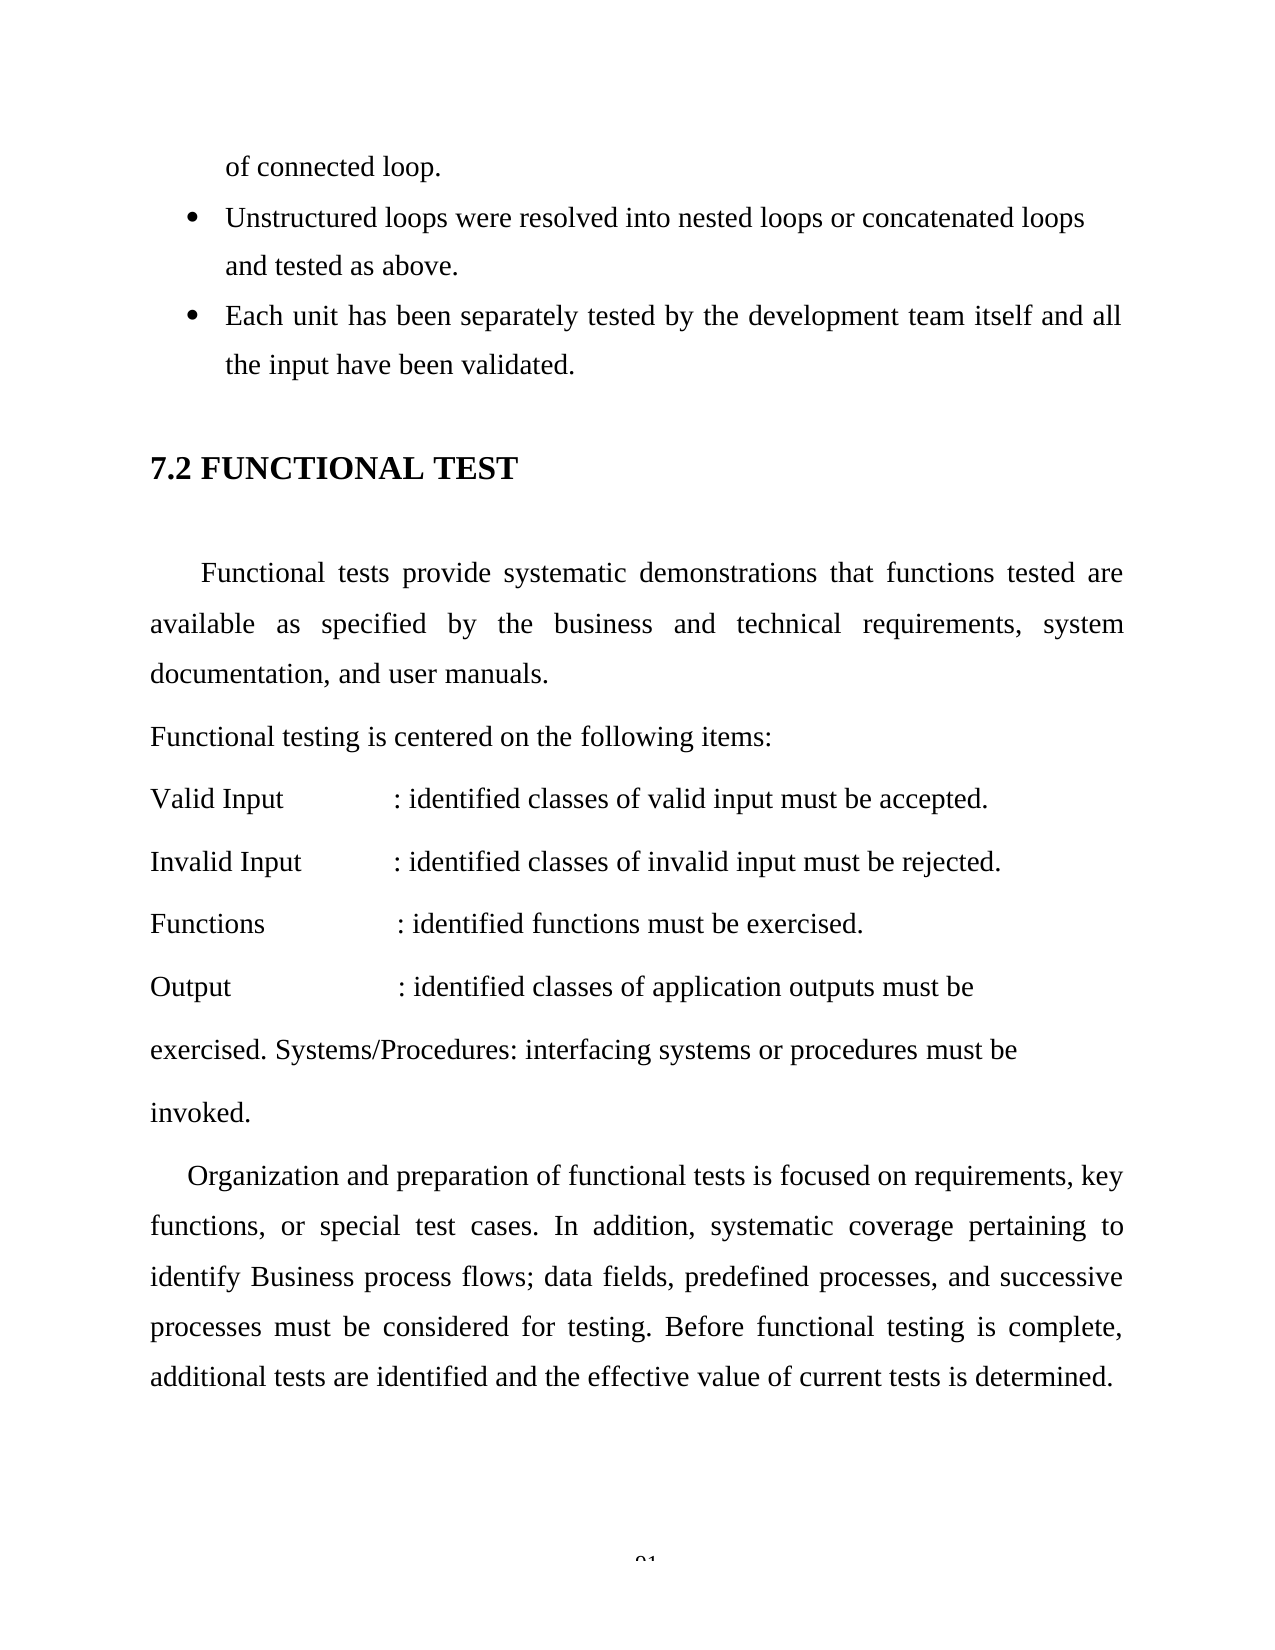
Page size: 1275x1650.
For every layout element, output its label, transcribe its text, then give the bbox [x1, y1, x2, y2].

text Functional testing is centered on the following items: [150, 719, 1271, 753]
text Valid Input : identified classes of valid input must be accepted. Invalid Input : identified classes of invalid input must be rejected. Functions : identified functions must be exercised. [150, 782, 1003, 940]
text of connected loop. [225, 149, 1271, 183]
subtitle FUNCTIONAL TEST [150, 448, 1271, 487]
list Each unit has been separately tested by the development team itself and all the input have been validated. [187, 298, 1124, 381]
text Functional tests provide systematic demonstrations that functions tested are available as specified by the business and technical requirements, system documentation, and user manuals. [150, 556, 1124, 690]
text Organization and preparation of functional tests is focused on requirements, key functions, or special test cases. In addition, systematic coverage pertaining to identify Business process flows; data fields, predefined processes, and successive processes must be considered for testing. Before functional testing is complete, additional tests are identified and the effective value of current tests is determined. [150, 1158, 1124, 1393]
list Unstructured loops were resolved into nested loops or concatenated loops and tested as above. [187, 200, 1123, 282]
text Output : identified classes of application outputs must be exercised. Systems/Procedures: interfacing systems or procedures must be invoked. [150, 969, 1096, 1128]
